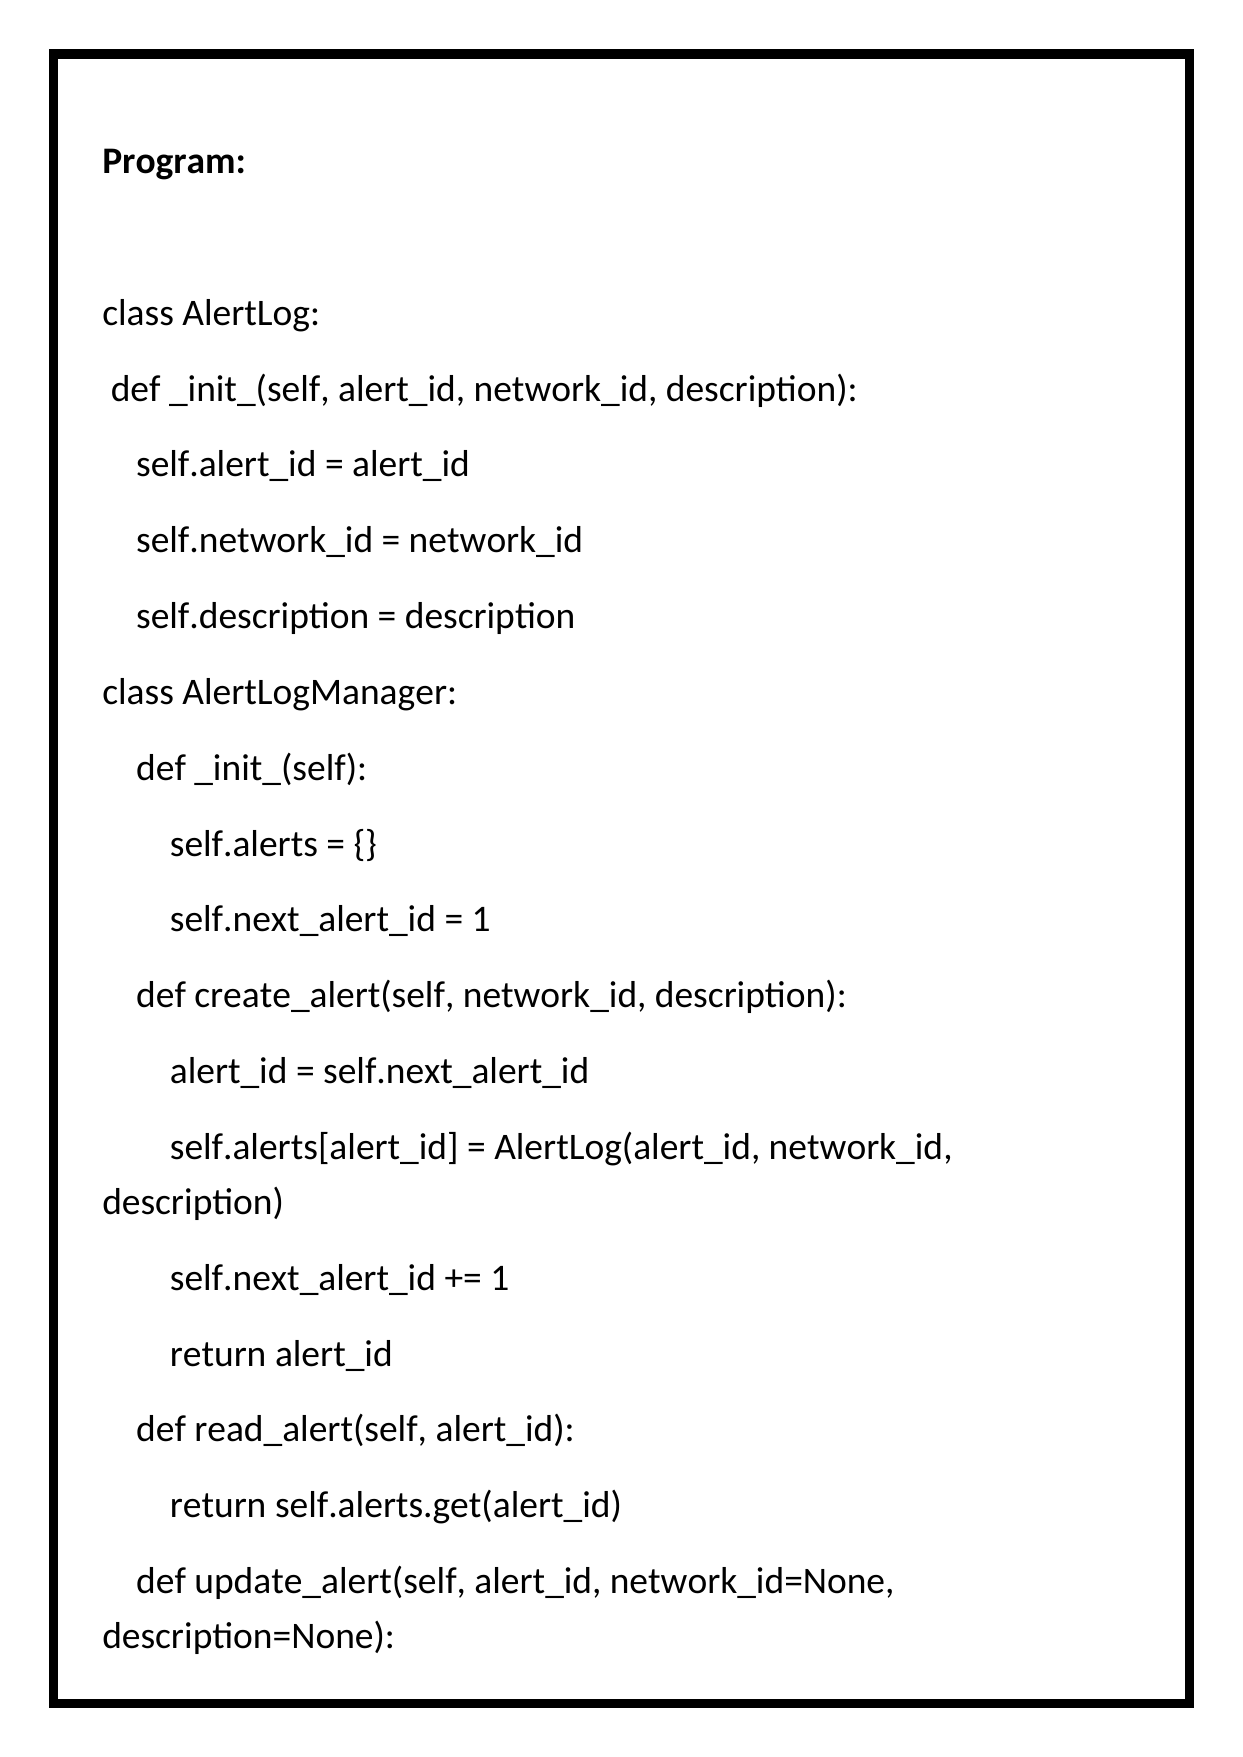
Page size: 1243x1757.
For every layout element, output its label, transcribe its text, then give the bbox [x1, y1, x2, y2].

text self.description = description [102, 592, 1098, 638]
text self.next_alert_id += 1 [102, 1254, 1098, 1299]
text def update_alert(self, alert_id, network_id=None, description=None): [102, 1557, 1098, 1658]
text return self.alerts.get(alert_id) [102, 1481, 1098, 1527]
text def _init_(self, alert_id, network_id, description): [102, 364, 1098, 410]
text def create_alert(self, network_id, description): [102, 971, 1098, 1017]
text Program: [102, 137, 1098, 183]
text self.alerts[alert_id] = AlertLog(alert_id, network_id, description) [102, 1123, 1098, 1224]
text self.alerts = {} [102, 819, 1098, 865]
text def _init_(self): [102, 744, 1098, 789]
text class AlertLogManager: [102, 668, 1098, 714]
text self.next_alert_id = 1 [102, 895, 1098, 941]
text self.alert_id = alert_id [102, 440, 1098, 486]
text class AlertLog: [102, 289, 1098, 334]
text self.network_id = network_id [102, 516, 1098, 562]
text def read_alert(self, alert_id): [102, 1405, 1098, 1451]
text return alert_id [102, 1329, 1098, 1375]
text alert_id = self.next_alert_id [102, 1047, 1098, 1093]
